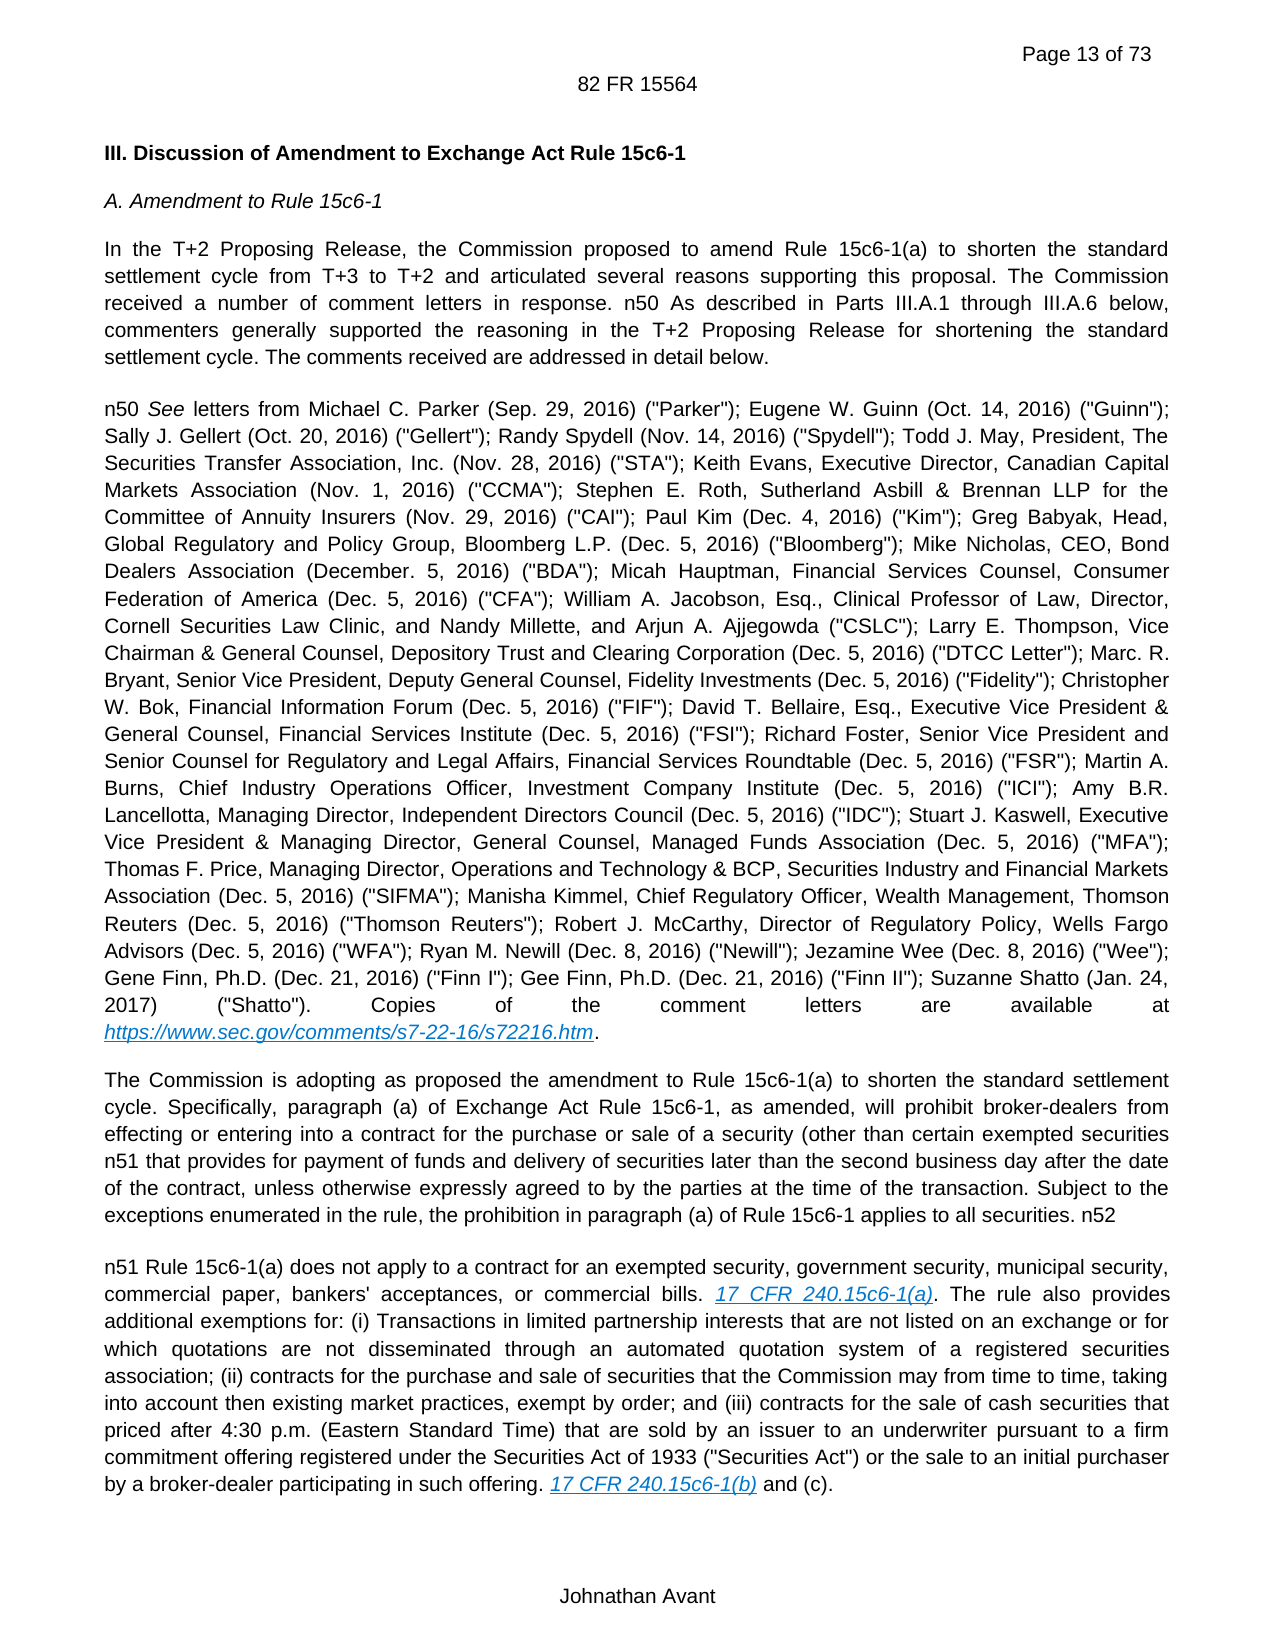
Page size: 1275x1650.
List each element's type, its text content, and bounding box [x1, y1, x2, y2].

text n50 See letters from Michael C. Parker (Sep. 29, 2016) ("Parker"); Eugene W. Guinn (Oct. 14, 2016) ("Guinn"); Sally J. Gellert (Oct. 20, 2016) ("Gellert"); Randy Spydell (Nov. 14, 2016) ("Spydell"); Todd J. May, President, The Securities Transfer Association, Inc. (Nov. 28, 2016) ("STA"); Keith Evans, Executive Director, Canadian Capital Markets Association (Nov. 1, 2016) ("CCMA"); Stephen E. Roth, Sutherland Asbill & Brennan LLP for the Committee of Annuity Insurers (Nov. 29, 2016) ("CAI"); Paul Kim (Dec. 4, 2016) ("Kim"); Greg Babyak, Head, Global Regulatory and Policy Group, Bloomberg L.P. (Dec. 5, 2016) ("Bloomberg"); Mike Nicholas, CEO, Bond Dealers Association (December. 5, 2016) ("BDA"); Micah Hauptman, Financial Services Counsel, Consumer Federation of America (Dec. 5, 2016) ("CFA"); William A. Jacobson, Esq., Clinical Professor of Law, Director, Cornell Securities Law Clinic, and Nandy Millette, and Arjun A. Ajjegowda ("CSLC"); Larry E. Thompson, Vice Chairman & General Counsel, Depository Trust and Clearing Corporation (Dec. 5, 2016) ("DTCC Letter"); Marc. R. Bryant, Senior Vice President, Deputy General Counsel, Fidelity Investments (Dec. 5, 2016) ("Fidelity"); Christopher W. Bok, Financial Information Forum (Dec. 5, 2016) ("FIF"); David T. Bellaire, Esq., Executive Vice President & General Counsel, Financial Services Institute (Dec. 5, 2016) ("FSI"); Richard Foster, Senior Vice President and Senior Counsel for Regulatory and Legal Affairs, Financial Services Roundtable (Dec. 5, 2016) ("FSR"); Martin A. Burns, Chief Industry Operations Officer, Investment Company Institute (Dec. 5, 2016) ("ICI"); Amy B.R. Lancellotta, Managing Director, Independent Directors Council (Dec. 5, 2016) ("IDC"); Stuart J. Kaswell, Executive Vice President & Managing Director, General Counsel, Managed Funds Association (Dec. 5, 2016) ("MFA"); Thomas F. Price, Managing Director, Operations and Technology & BCP, Securities Industry and Financial Markets Association (Dec. 5, 2016) ("SIFMA"); Manisha Kimmel, Chief Regulatory Officer, Wealth Management, Thomson Reuters (Dec. 5, 2016) ("Thomson Reuters"); Robert J. McCarthy, Director of Regulatory Policy, Wells Fargo Advisors (Dec. 5, 2016) ("WFA"); Ryan M. Newill (Dec. 8, 2016) ("Newill"); Jezamine Wee (Dec. 8, 2016) ("Wee"); Gene Finn, Ph.D. (Dec. 21, 2016) ("Finn I"); Gee Finn, Ph.D. (Dec. 21, 2016) ("Finn II"); Suzanne Shatto (Jan. 24, 2017) ("Shatto"). Copies of the comment letters are available at https://www.sec.gov/comments/s7-22-16/s72216.htm. [104, 394, 1171, 1044]
text III. Discussion of Amendment to Exchange Act Rule 15c6-1 [104, 137, 1171, 164]
text In the T+2 Proposing Release, the Commission proposed to amend Rule 15c6-1(a) to shorten the standard settlement cycle from T+3 to T+2 and articulated several reasons supporting this proposal. The Commission received a number of comment letters in response. n50 As described in Parts III.A.1 through III.A.6 below, commenters generally supported the reasoning in the T+2 Proposing Release for shortening the standard settlement cycle. The comments received are addressed in detail below. [104, 233, 1171, 369]
text The Commission is adopting as proposed the amendment to Rule 15c6-1(a) to shorten the standard settlement cycle. Specifically, paragraph (a) of Exchange Act Rule 15c6-1, as amended, will prohibit broker-dealers from effecting or entering into a contract for the purchase or sale of a security (other than certain exempted securities n51 that provides for payment of funds and delivery of securities later than the second business day after the date of the contract, unless otherwise expressly agreed to by the parties at the time of the transaction. Subject to the exceptions enumerated in the rule, the prohibition in paragraph (a) of Rule 15c6-1 applies to all securities. n52 [104, 1064, 1171, 1227]
text n51 Rule 15c6-1(a) does not apply to a contract for an exempted security, government security, municipal security, commercial paper, bankers' acceptances, or commercial bills. 17 CFR 240.15c6-1(a). The rule also provides additional exemptions for: (i) Transactions in limited partnership interests that are not listed on an exchange or for which quotations are not disseminated through an automated quotation system of a registered securities association; (ii) contracts for the purchase and sale of securities that the Commission may from time to time, taking into account then existing market practices, exempt by order; and (iii) contracts for the sale of cash securities that priced after 4:30 p.m. (Eastern Standard Time) that are sold by an issuer to an underwriter pursuant to a firm commitment offering registered under the Securities Act of 1933 ("Securities Act") or the sale to an initial purchaser by a broker-dealer participating in such offering. 17 CFR 240.15c6-1(b) and (c). [104, 1252, 1171, 1496]
text A. Amendment to Rule 15c6-1 [104, 185, 1171, 212]
